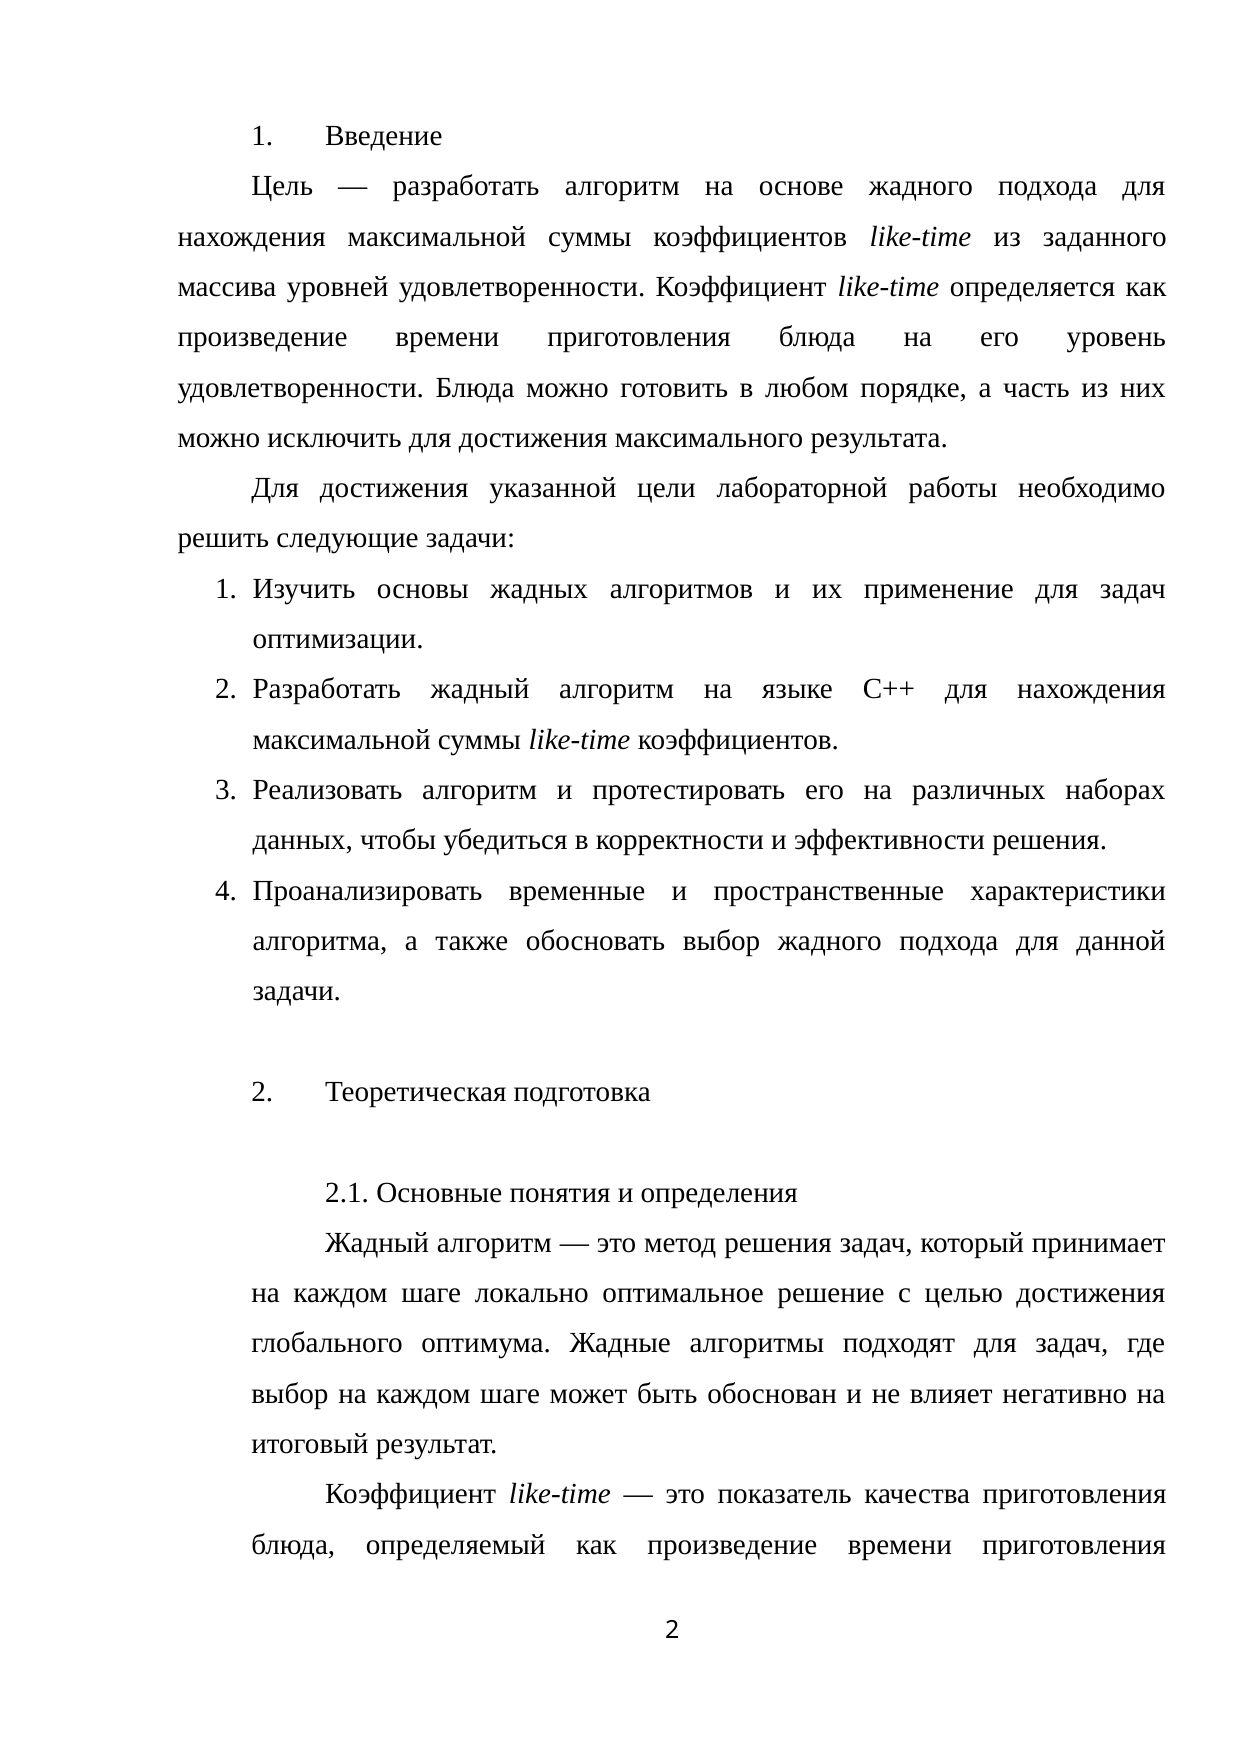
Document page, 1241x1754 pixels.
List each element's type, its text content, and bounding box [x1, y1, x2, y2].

text 2.1. Основные понятия и определения [251, 1175, 1167, 1208]
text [251, 1477, 1167, 1560]
list Разработать жадный алгоритм на языке C++ для нахождения максимальной суммы like-time коэффициентов. [215, 672, 1167, 755]
list Введение [177, 118, 1167, 152]
list Реализовать алгоритм и протестировать его на различных наборах данных, чтобы убедиться в корректности и эффективности решения. [215, 772, 1167, 856]
list Проанализировать временные и пространственные характеристики алгоритма, а также обосновать выбор жадного подхода для данной задачи. [215, 873, 1167, 1007]
text Для достижения указанной цели лабораторной работы необходимо решить следующие задачи: [177, 470, 1167, 554]
list Теоретическая подготовка [177, 1074, 1167, 1108]
text Жадный алгоритм — это метод решения задач, который принимает на каждом шаге локально оптимальное решение с целью достижения глобального оптимума. Жадные алгоритмы подходят для задач, где выбор на каждом шаге может быть обоснован и не влияет негативно на итоговый результат. [251, 1225, 1167, 1460]
list Изучить основы жадных алгоритмов и их применение для задач оптимизации. [215, 571, 1167, 655]
text Цель — разработать алгоритм на основе жадного подхода для нахождения максимальной суммы коэффициентов like-time из заданного массива уровней удовлетворенности. Коэффициент like-time определяется как произведение времени приготовления блюда на его уровень удовлетворенности. Блюда можно готовить в любом порядке, а часть из них можно исключить для достижения максимального результата. [177, 168, 1167, 453]
